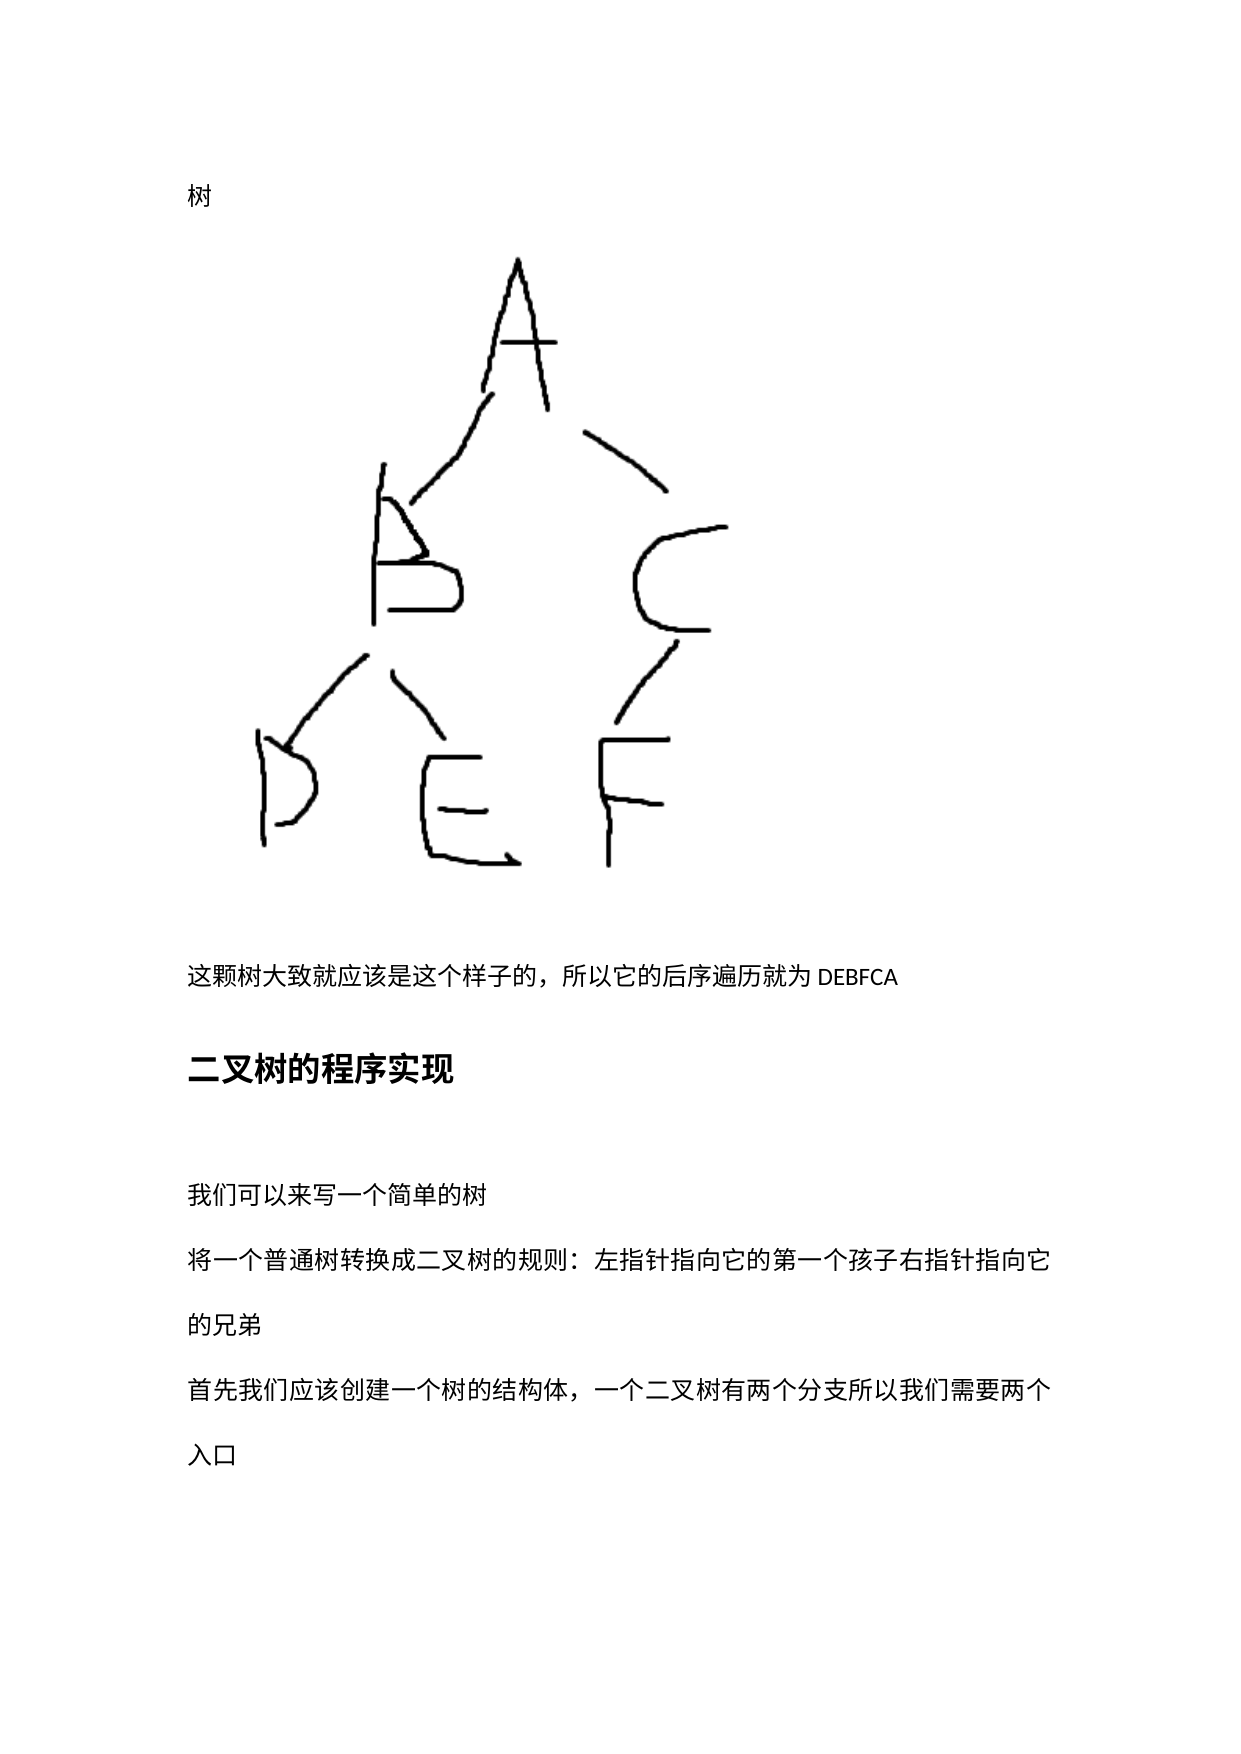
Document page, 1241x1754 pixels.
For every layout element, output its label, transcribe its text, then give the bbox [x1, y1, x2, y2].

picture [187, 227, 810, 932]
subtitle 二叉树的程序实现 [187, 1034, 1053, 1099]
text 这颗树大致就应该是这个样子的，所以它的后序遍历就为DEBFCA [187, 942, 1053, 1007]
text 首先我们应该创建一个树的结构体，一个二叉树有两个分支所以我们需要两个入口 [187, 1356, 1053, 1486]
text 我们可以来写一个简单的树 [187, 1161, 1053, 1226]
text 将一个普通树转换成二叉树的规则：左指针指向它的第一个孩子右指针指向它的兄弟 [187, 1226, 1053, 1356]
